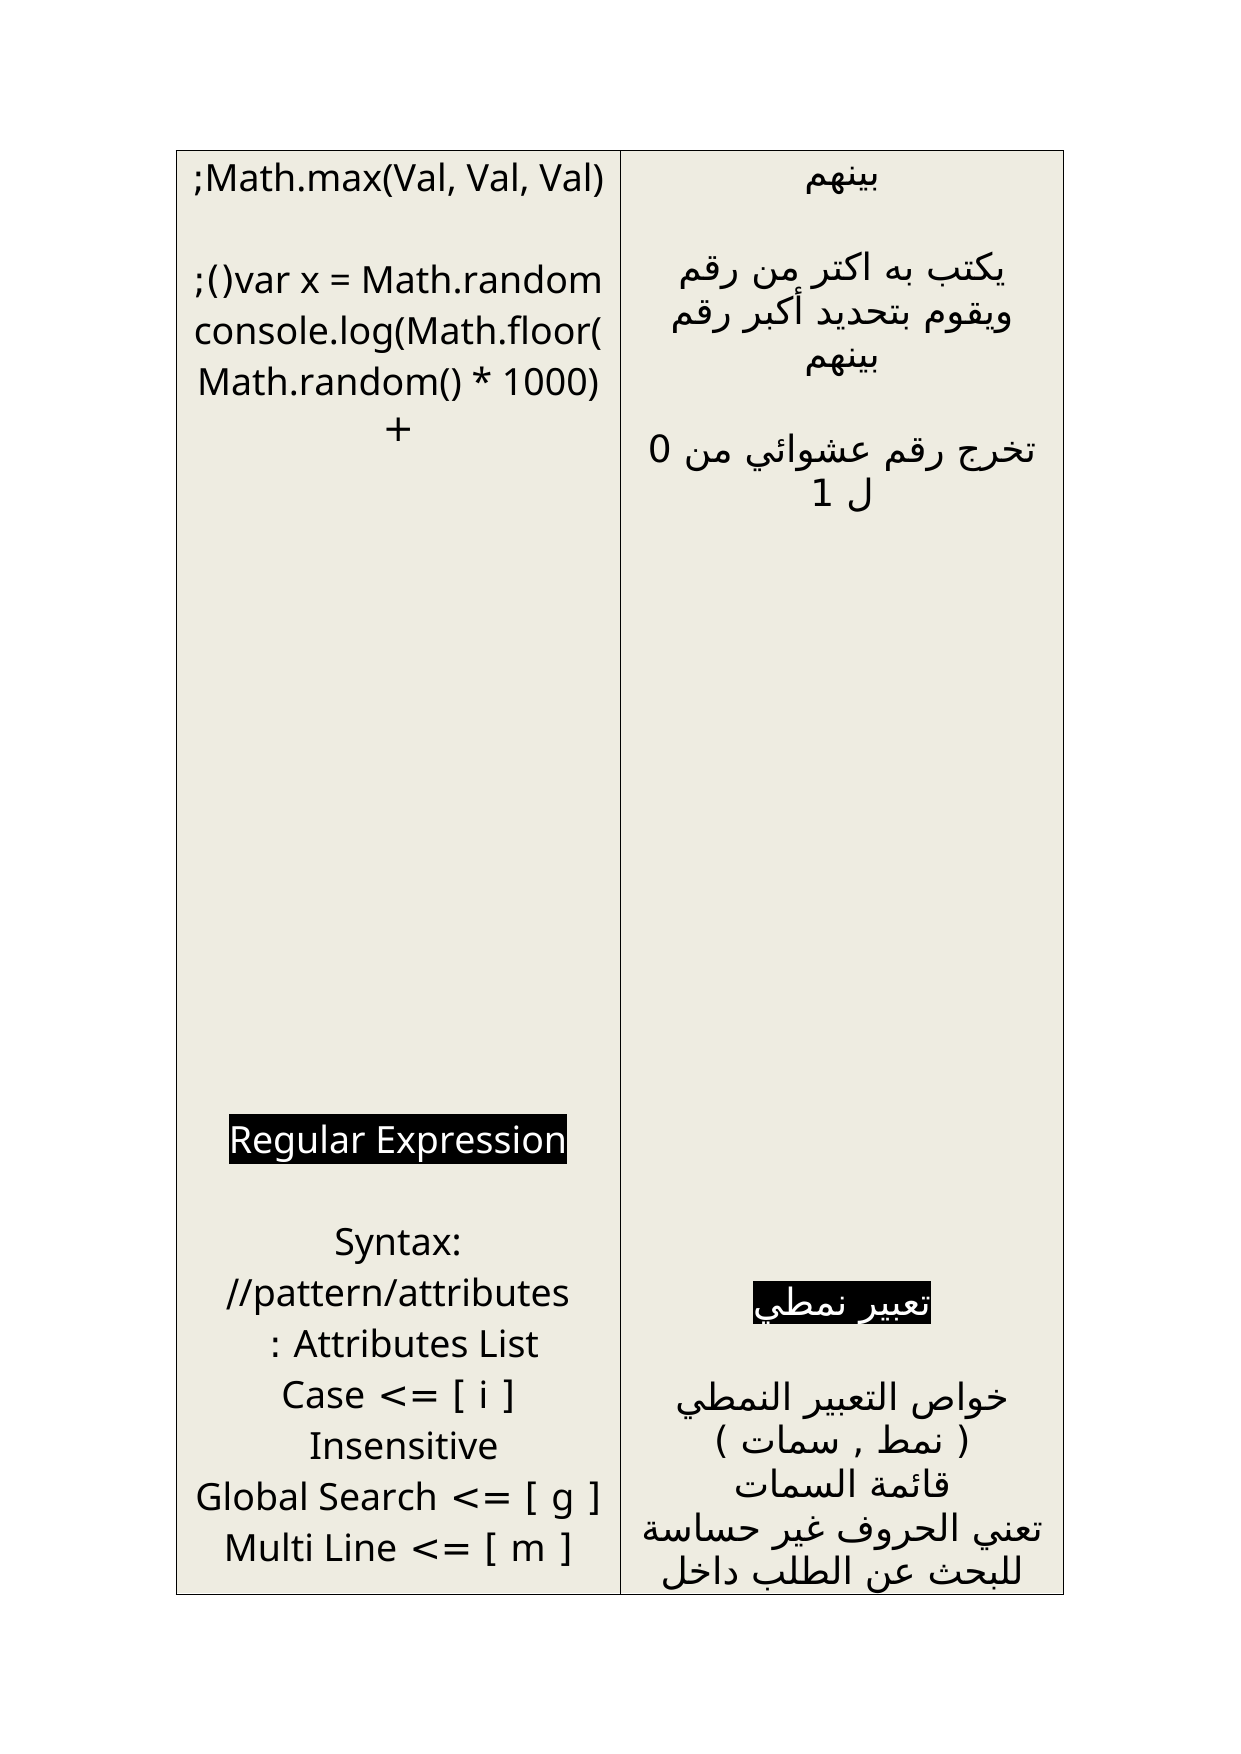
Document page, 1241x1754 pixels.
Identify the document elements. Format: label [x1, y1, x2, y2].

table_cell [177, 151, 620, 1593]
table_cell [621, 151, 1063, 1593]
